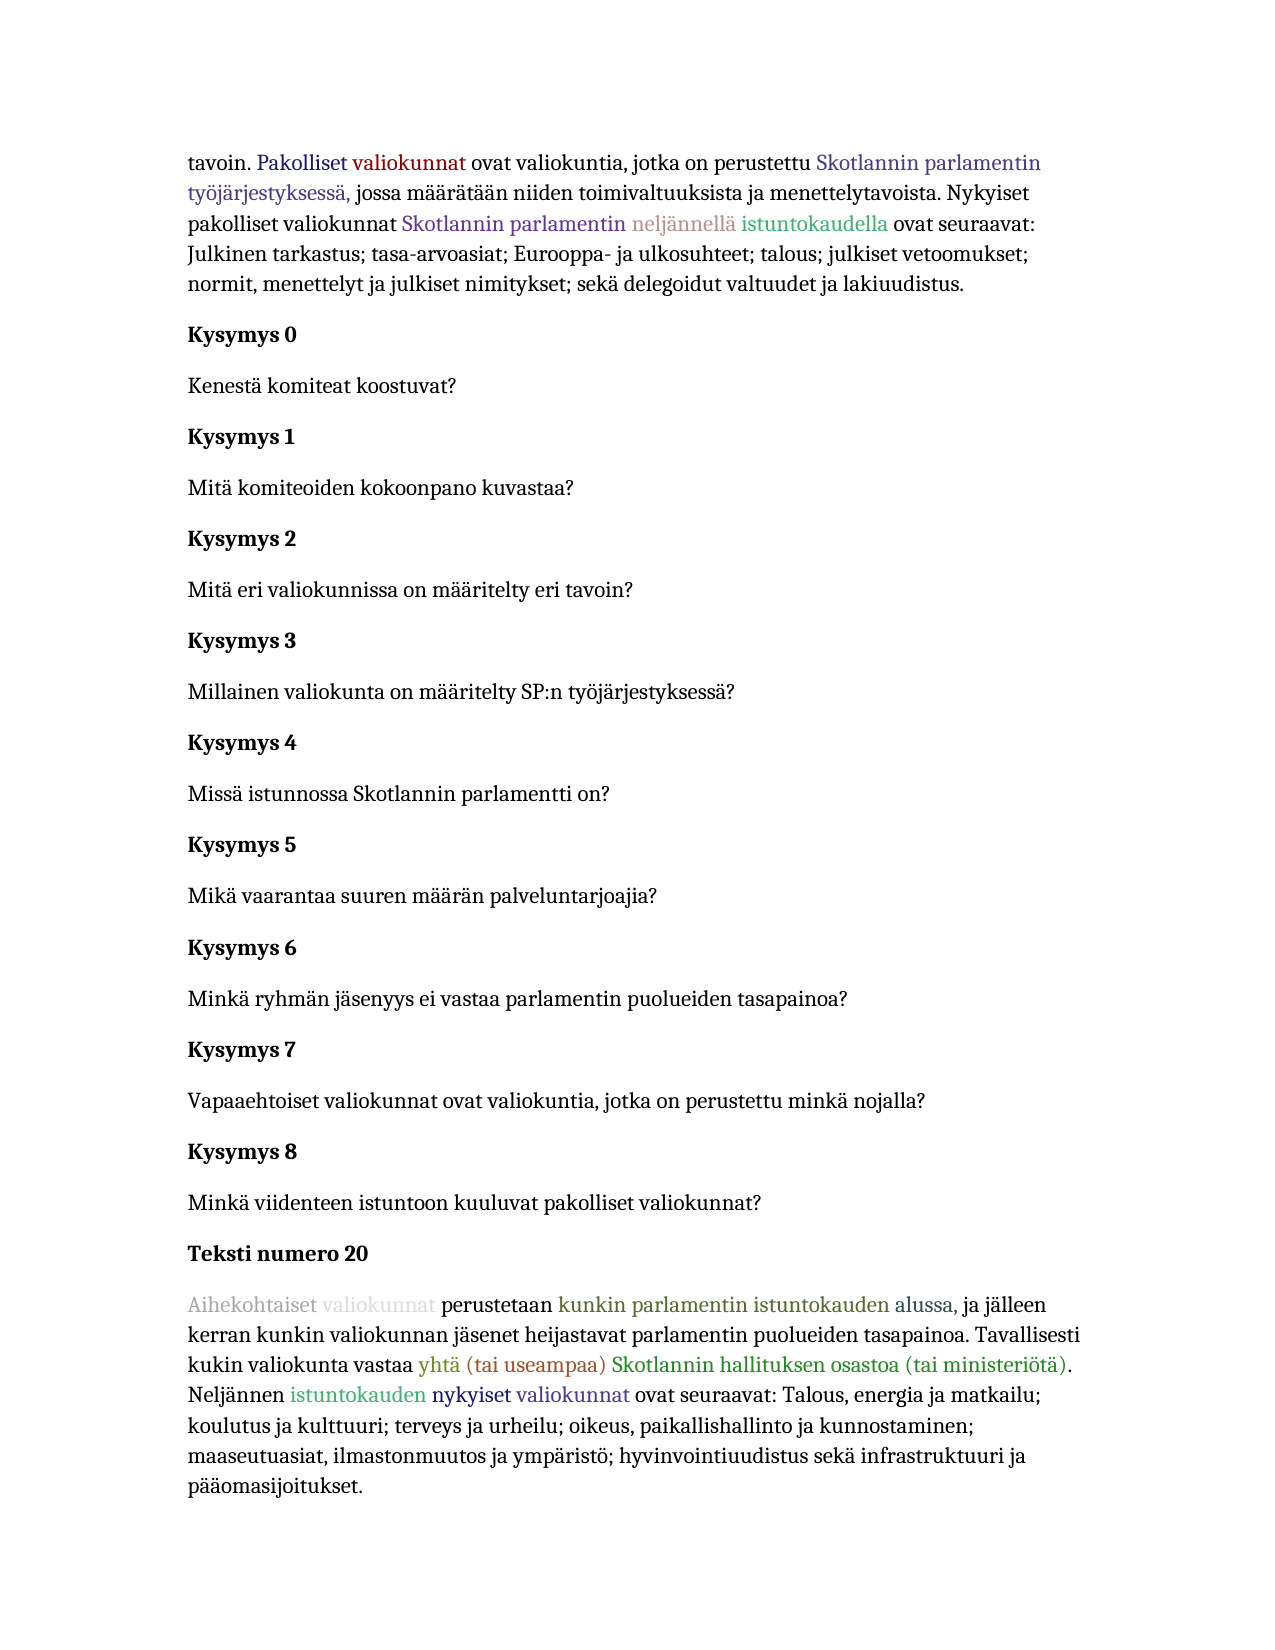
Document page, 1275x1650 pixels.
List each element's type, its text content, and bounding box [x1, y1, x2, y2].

text Millainen valiokunta on määritelty SP:n työjärjestyksessä? [187, 679, 1087, 706]
text Aihekohtaiset valiokunnat perustetaan kunkin parlamentin istuntokauden alussa, ja jälleen kerran kunkin valiokunnan jäsenet heijastavat parlamentin puolueiden tasapainoa. Tavallisesti kukin valiokunta vastaa yhtä (tai useampaa) Skotlannin hallituksen osastoa (tai ministeriötä). Neljännen istuntokauden nykyiset valiokunnat ovat seuraavat: Talous, energia ja matkailu; koulutus ja kulttuuri; terveys ja urheilu; oikeus, paikallishallinto ja kunnostaminen; maaseutuasiat, ilmastonmuutos ja ympäristö; hyvinvointiuudistus sekä infrastruktuuri ja pääomasijoitukset. [187, 1292, 1087, 1499]
text Kysymys 7 [187, 1036, 1087, 1063]
text Kysymys 5 [187, 832, 1087, 859]
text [187, 150, 1087, 297]
text Kysymys 1 [187, 424, 1087, 450]
text Vapaaehtoiset valiokunnat ovat valiokuntia, jotka on perustettu minkä nojalla? [187, 1087, 1087, 1114]
text Kysymys 3 [187, 628, 1087, 654]
text Minkä ryhmän jäsenyys ei vastaa parlamentin puolueiden tasapainoa? [187, 985, 1087, 1012]
text Mikä vaarantaa suuren määrän palveluntarjoajia? [187, 883, 1087, 910]
text Mitä komiteoiden kokoonpano kuvastaa? [187, 475, 1087, 501]
text Minkä viidenteen istuntoon kuuluvat pakolliset valiokunnat? [187, 1189, 1087, 1216]
text Kysymys 4 [187, 730, 1087, 757]
text Kysymys 8 [187, 1138, 1087, 1165]
text Kysymys 6 [187, 934, 1087, 961]
text Mitä eri valiokunnissa on määritelty eri tavoin? [187, 577, 1087, 603]
text Kysymys 2 [187, 526, 1087, 552]
text Teksti numero 20 [187, 1241, 1087, 1267]
text Kysymys 0 [187, 322, 1087, 348]
text Kenestä komiteat koostuvat? [187, 373, 1087, 399]
text Missä istunnossa Skotlannin parlamentti on? [187, 781, 1087, 808]
